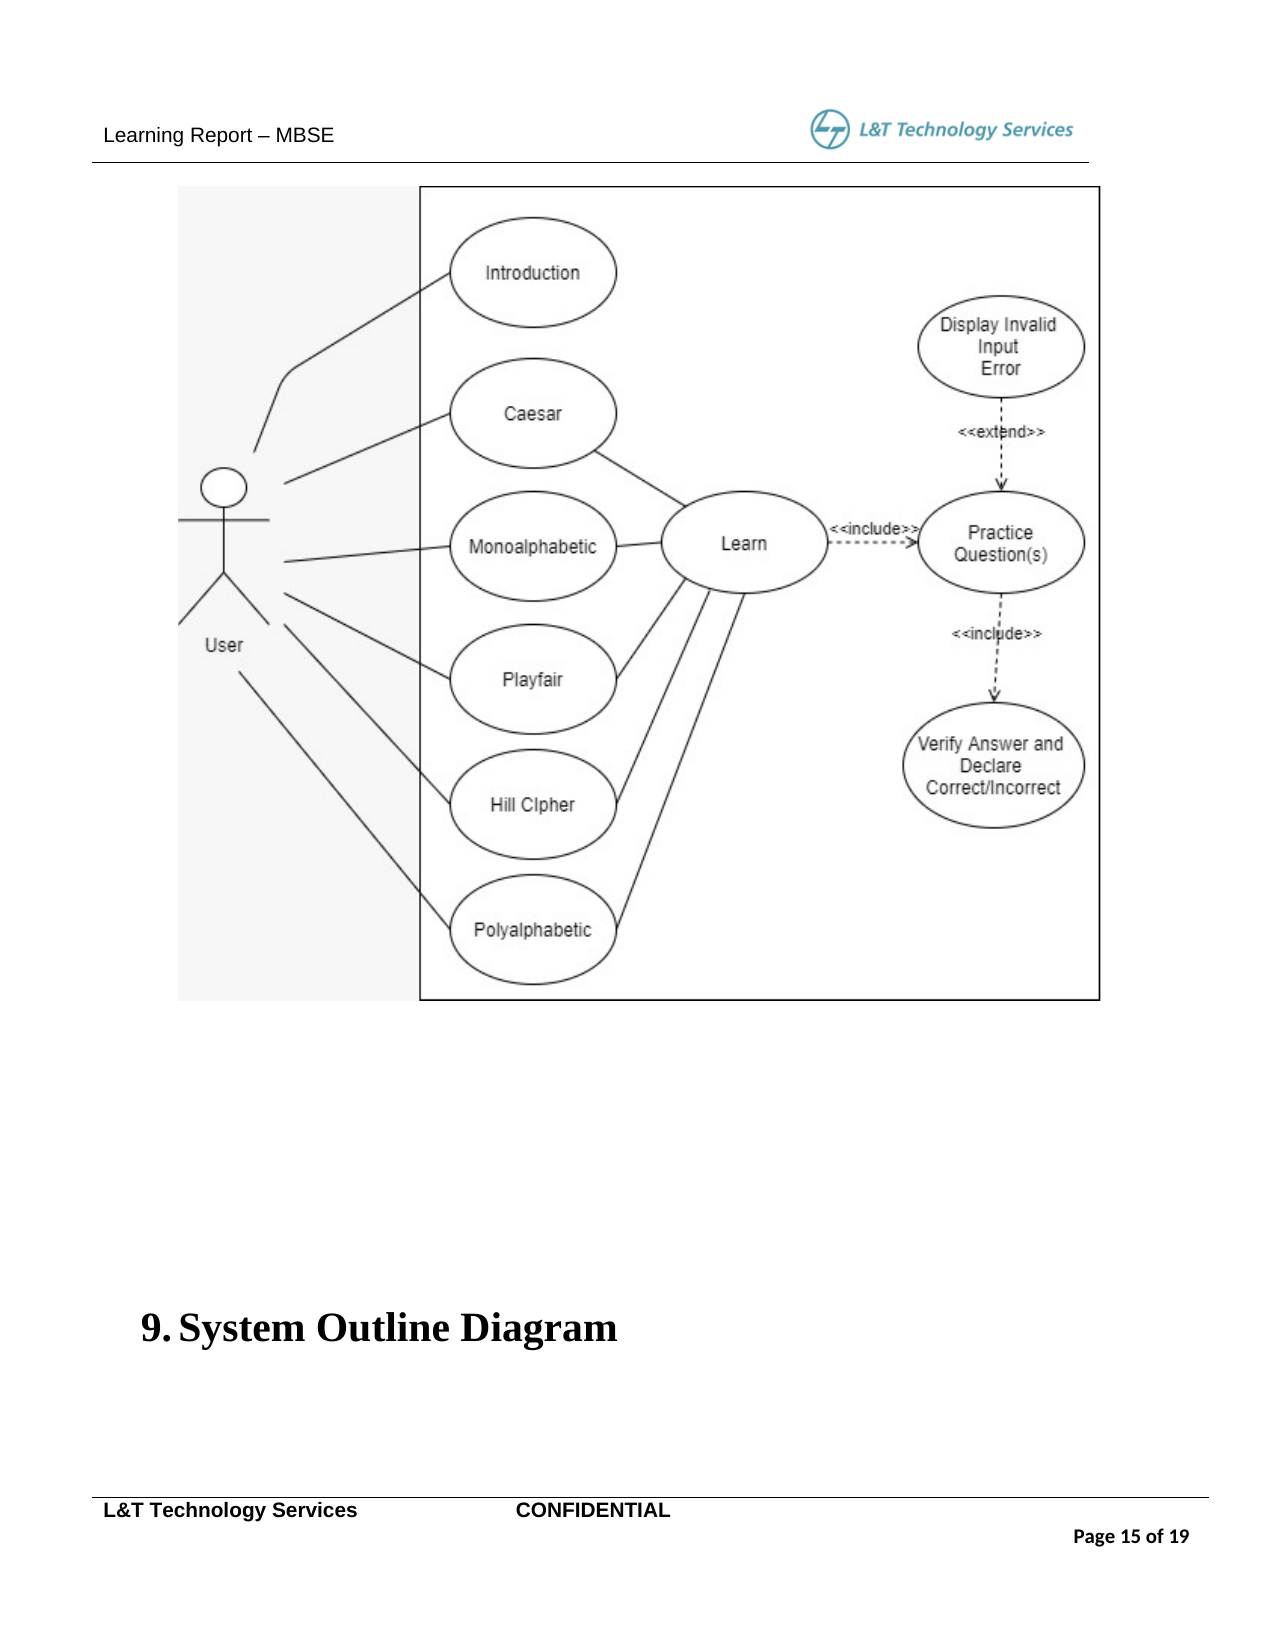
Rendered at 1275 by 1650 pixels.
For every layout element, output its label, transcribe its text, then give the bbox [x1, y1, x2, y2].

picture [178, 186, 1102, 1001]
list System Outline Diagram [141, 1302, 1162, 1350]
